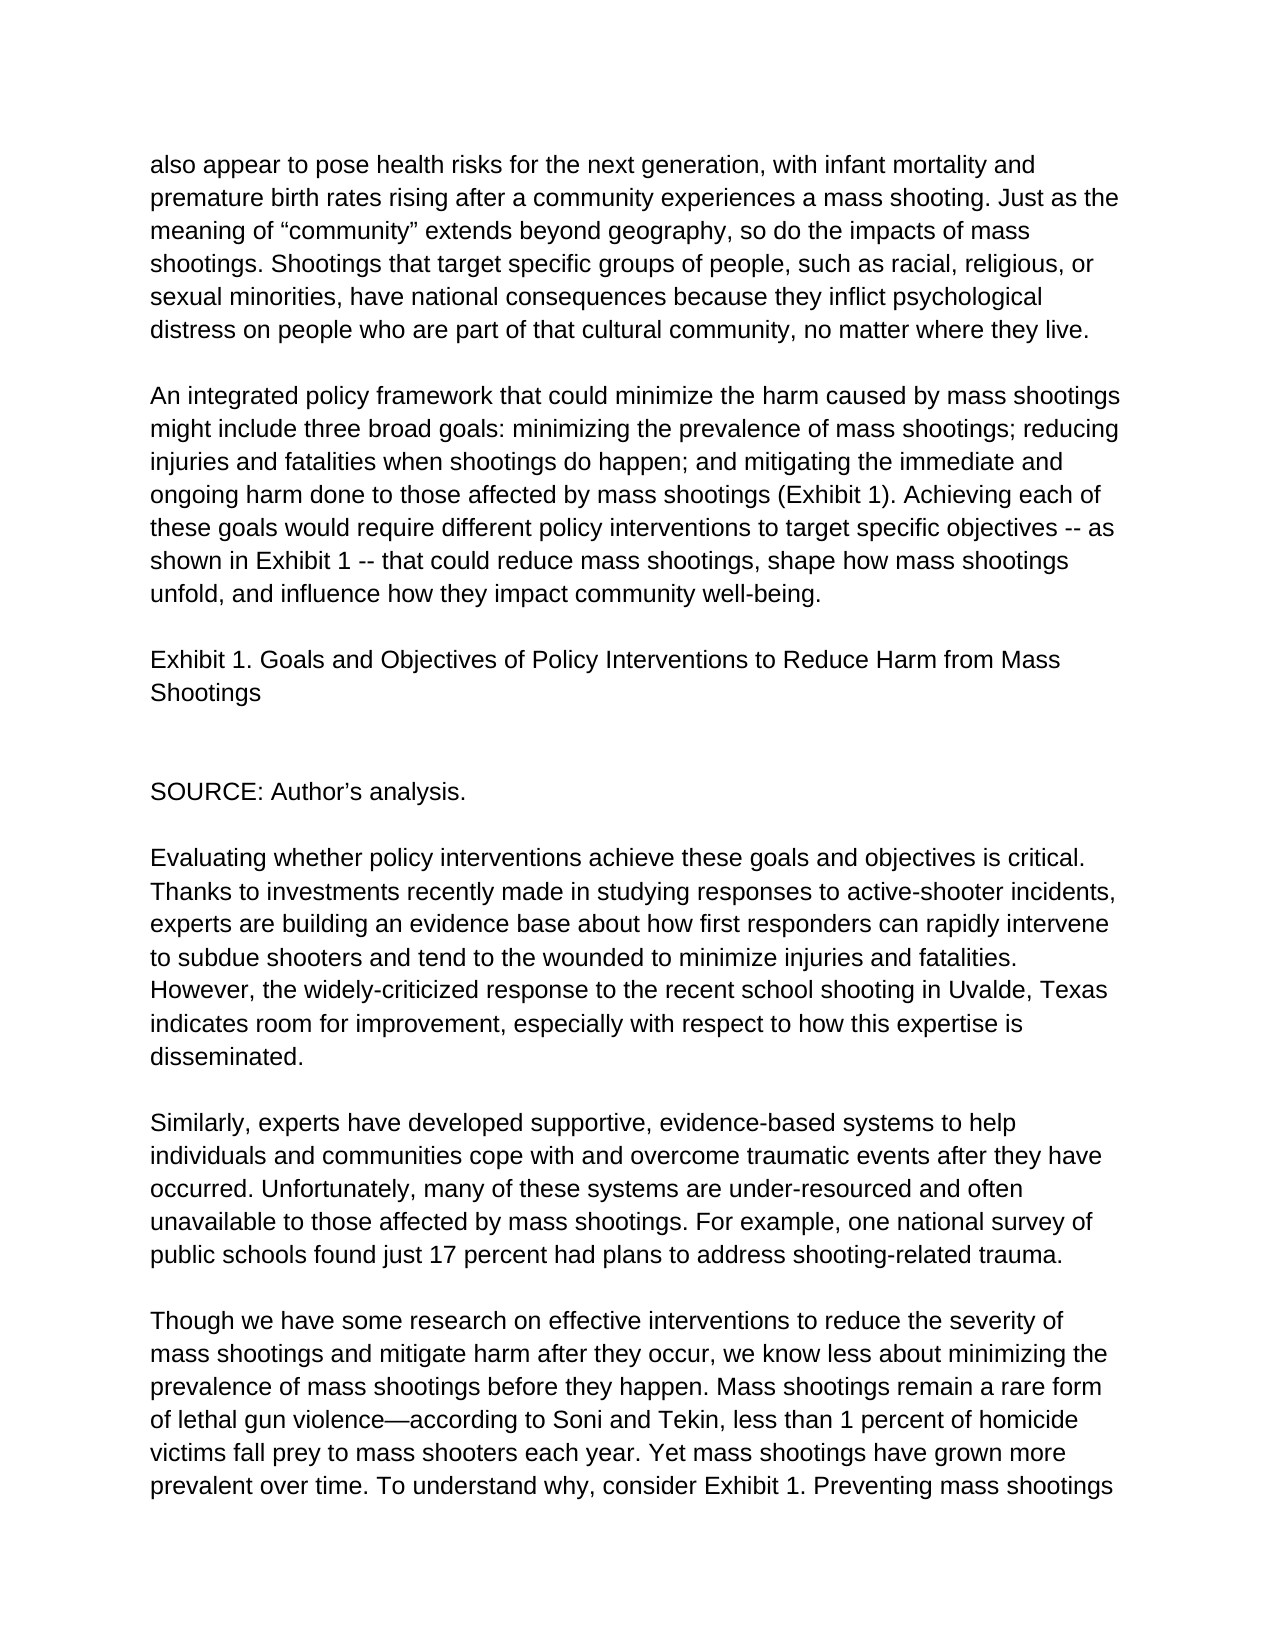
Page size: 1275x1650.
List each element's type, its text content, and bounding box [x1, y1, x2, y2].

text Evaluating whether policy interventions achieve these goals and objectives is critical. Thanks to investments recently made in studying responses to active-shooter incidents, experts are building an evidence base about how first responders can rapidly intervene to subdue shooters and tend to the wounded to minimize injuries and fatalities. However, the widely-criticized response to the recent school shooting in Uvalde, Texas indicates room for improvement, especially with respect to how this expertise is disseminated. [150, 843, 1125, 1070]
text Similarly, experts have developed supportive, evidence-based systems to help individuals and communities cope with and overcome traumatic events after they have occurred. Unfortunately, many of these systems are under-resourced and often unavailable to those affected by mass shootings. For example, one national survey of public schools found just 17 percent had plans to address shooting-related trauma. [150, 1108, 1125, 1268]
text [150, 150, 1125, 344]
text Exhibit 1. Goals and Objectives of Policy Interventions to Reduce Harm from Mass Shootings [150, 645, 1125, 707]
text SOURCE: Author’s analysis. [150, 777, 1125, 806]
text An integrated policy framework that could minimize the harm caused by mass shootings might include three broad goals: minimizing the prevalence of mass shootings; reducing injuries and fatalities when shootings do happen; and mitigating the immediate and ongoing harm done to those affected by mass shootings (Exhibit 1). Achieving each of these goals would require different policy interventions to target specific objectives -- as shown in Exhibit 1 -- that could reduce mass shootings, shape how mass shootings unfold, and influence how they impact community well-being. [150, 381, 1125, 608]
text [150, 1306, 1125, 1499]
